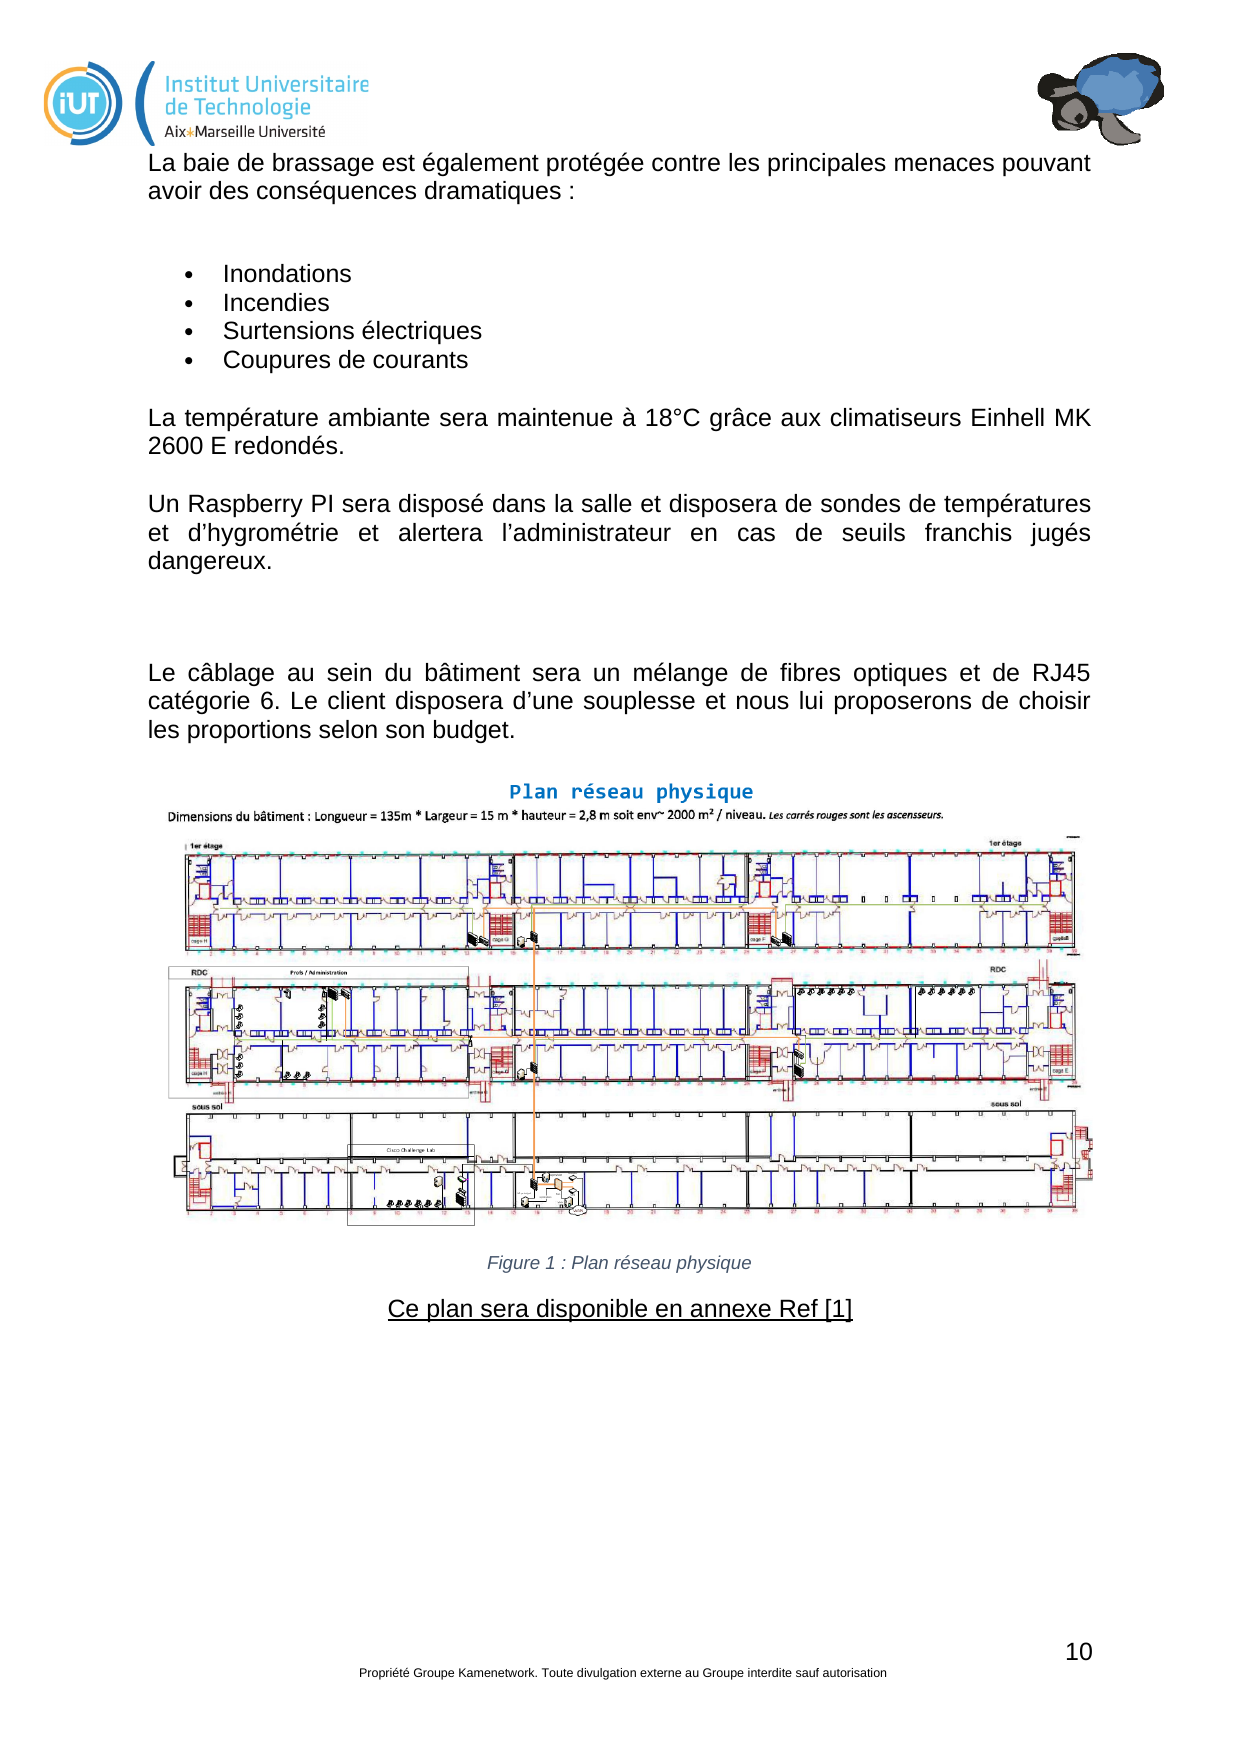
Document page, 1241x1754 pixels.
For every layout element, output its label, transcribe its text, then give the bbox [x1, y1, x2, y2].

list Surtensions électriques [185, 316, 1093, 345]
text Ce plan sera disponible en annexe Ref [1] [148, 1294, 1093, 1323]
picture [1037, 53, 1164, 146]
list Inondations [185, 259, 1093, 288]
list Coupures de courants [185, 345, 1093, 374]
text La température ambiante sera maintenue à 18°C grâce aux climatiseurs Einhell MK 2600 E redondés. [148, 403, 1093, 460]
picture [147, 772, 1093, 1252]
text Figure 1 : Plan réseau physique [148, 1252, 1093, 1273]
text Un Raspberry PI sera disposé dans la salle et disposera de sondes de températures et d’hygrométrie et alertera l’administrateur en cas de seuils franchis jugés dangereux. [148, 489, 1093, 575]
text Le câblage au sein du bâtiment sera un mélange de fibres optiques et de RJ45 catégorie 6. Le client disposera d’une souplesse et nous lui proposerons de choisir les proportions selon son budget. [148, 658, 1093, 744]
picture [43, 61, 369, 146]
list Incendies [185, 288, 1093, 316]
text La baie de brassage est également protégée contre les principales menaces pouvant avoir des conséquences dramatiques : [148, 148, 1093, 205]
